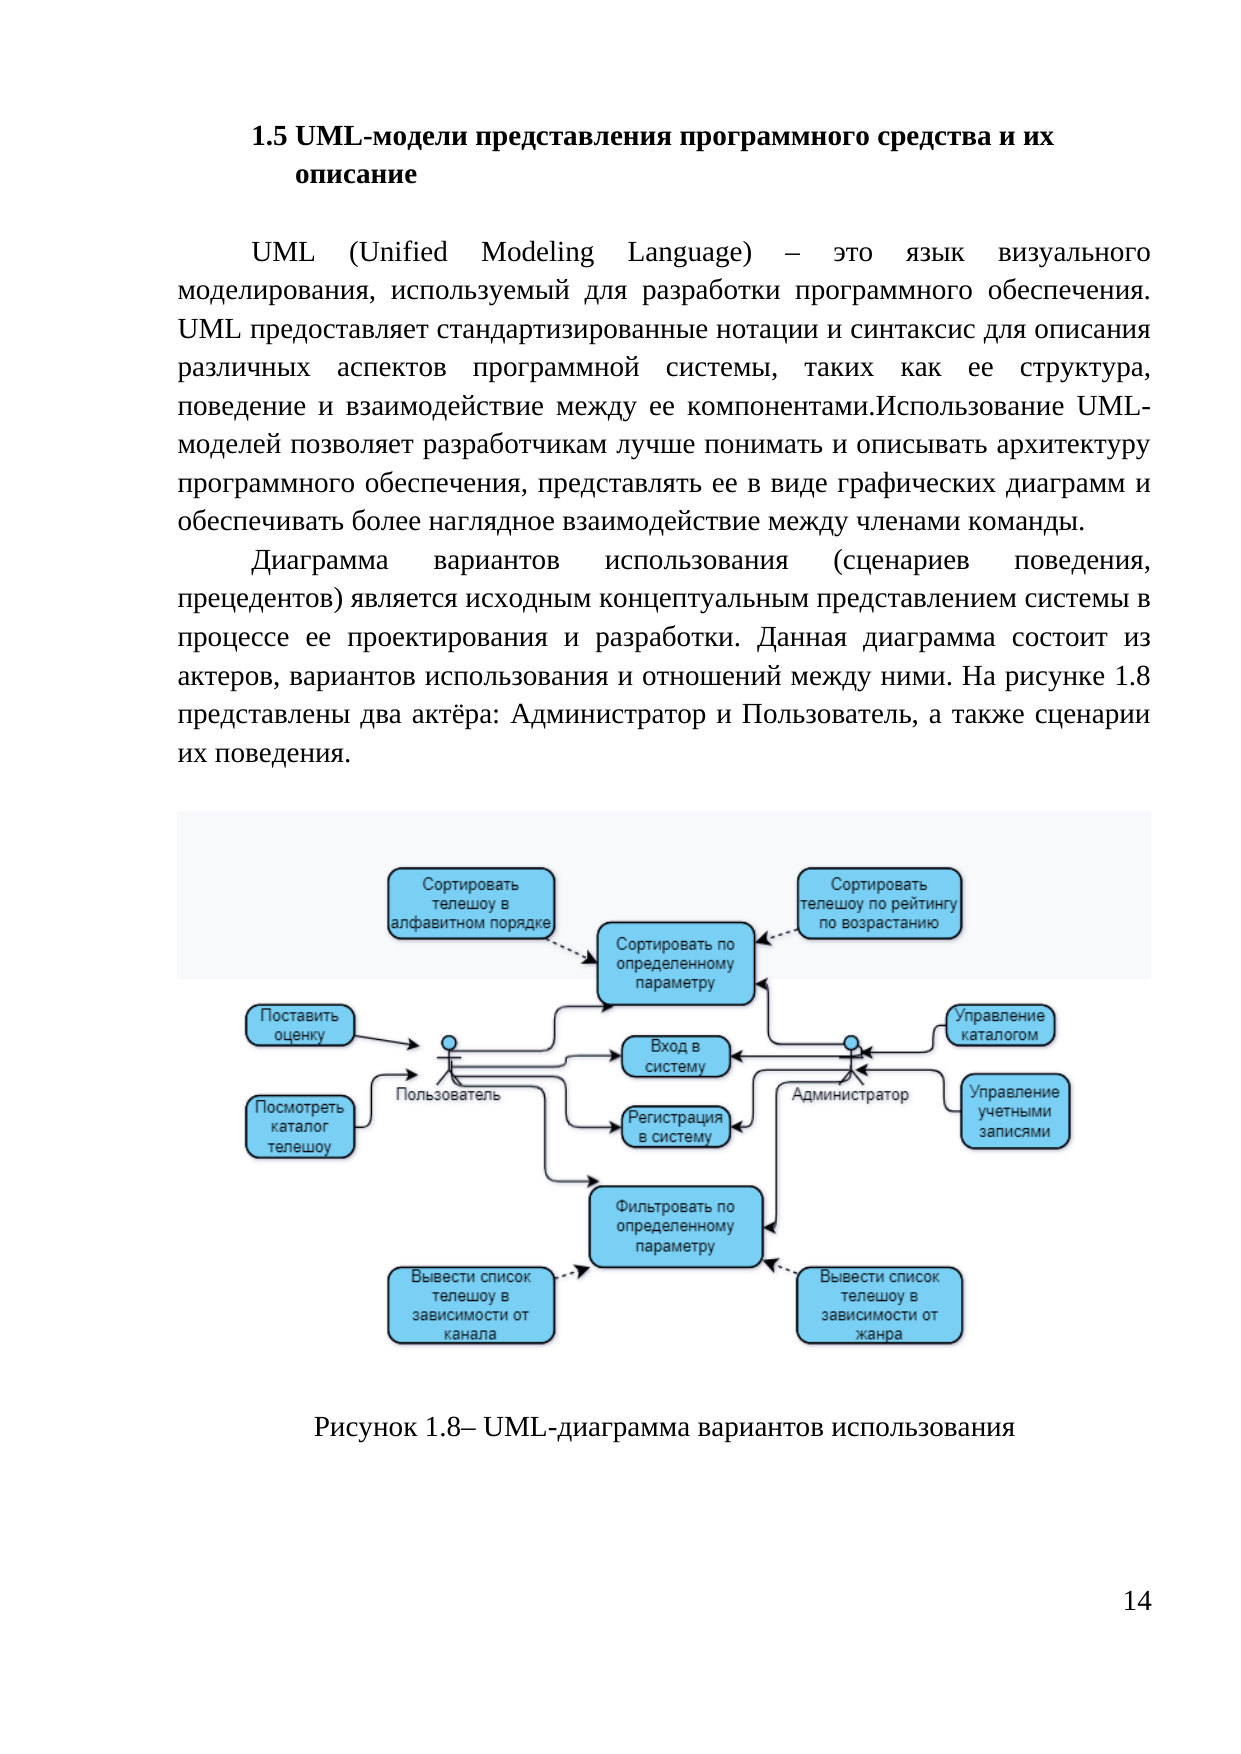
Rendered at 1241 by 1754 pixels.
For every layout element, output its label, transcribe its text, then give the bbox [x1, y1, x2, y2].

text Диаграмма вариантов использования (сценариев поведения, прецедентов) является исходным концептуальным представлением системы в процессе ее проектирования и разработки. Данная диаграмма состоит из актеров, вариантов использования и отношений между ними. На рисунке 1.8 представлены два актёра: Администратор и Пользователь, а также сценарии их поведения. [177, 542, 1152, 768]
text UML (Unified Modeling Language) – это язык визуального моделирования, используемый для разработки программного обеспечения. UML предоставляет стандартизированные нотации и синтаксис для описания различных аспектов программной системы, таких как ее структура, поведение и взаимодействие между ее компонентами.Использование UML-моделей позволяет разработчикам лучше понимать и описывать архитектуру программного обеспечения, представлять ее в виде графических диаграмм и обеспечивать более наглядное взаимодействие между членами команды. [177, 234, 1152, 537]
subtitle UML-модели представления программного средства и их описание [251, 118, 1152, 190]
text Рисунок 1.8– UML-диаграмма вариантов использования [177, 1409, 1152, 1442]
picture [177, 811, 1152, 1404]
